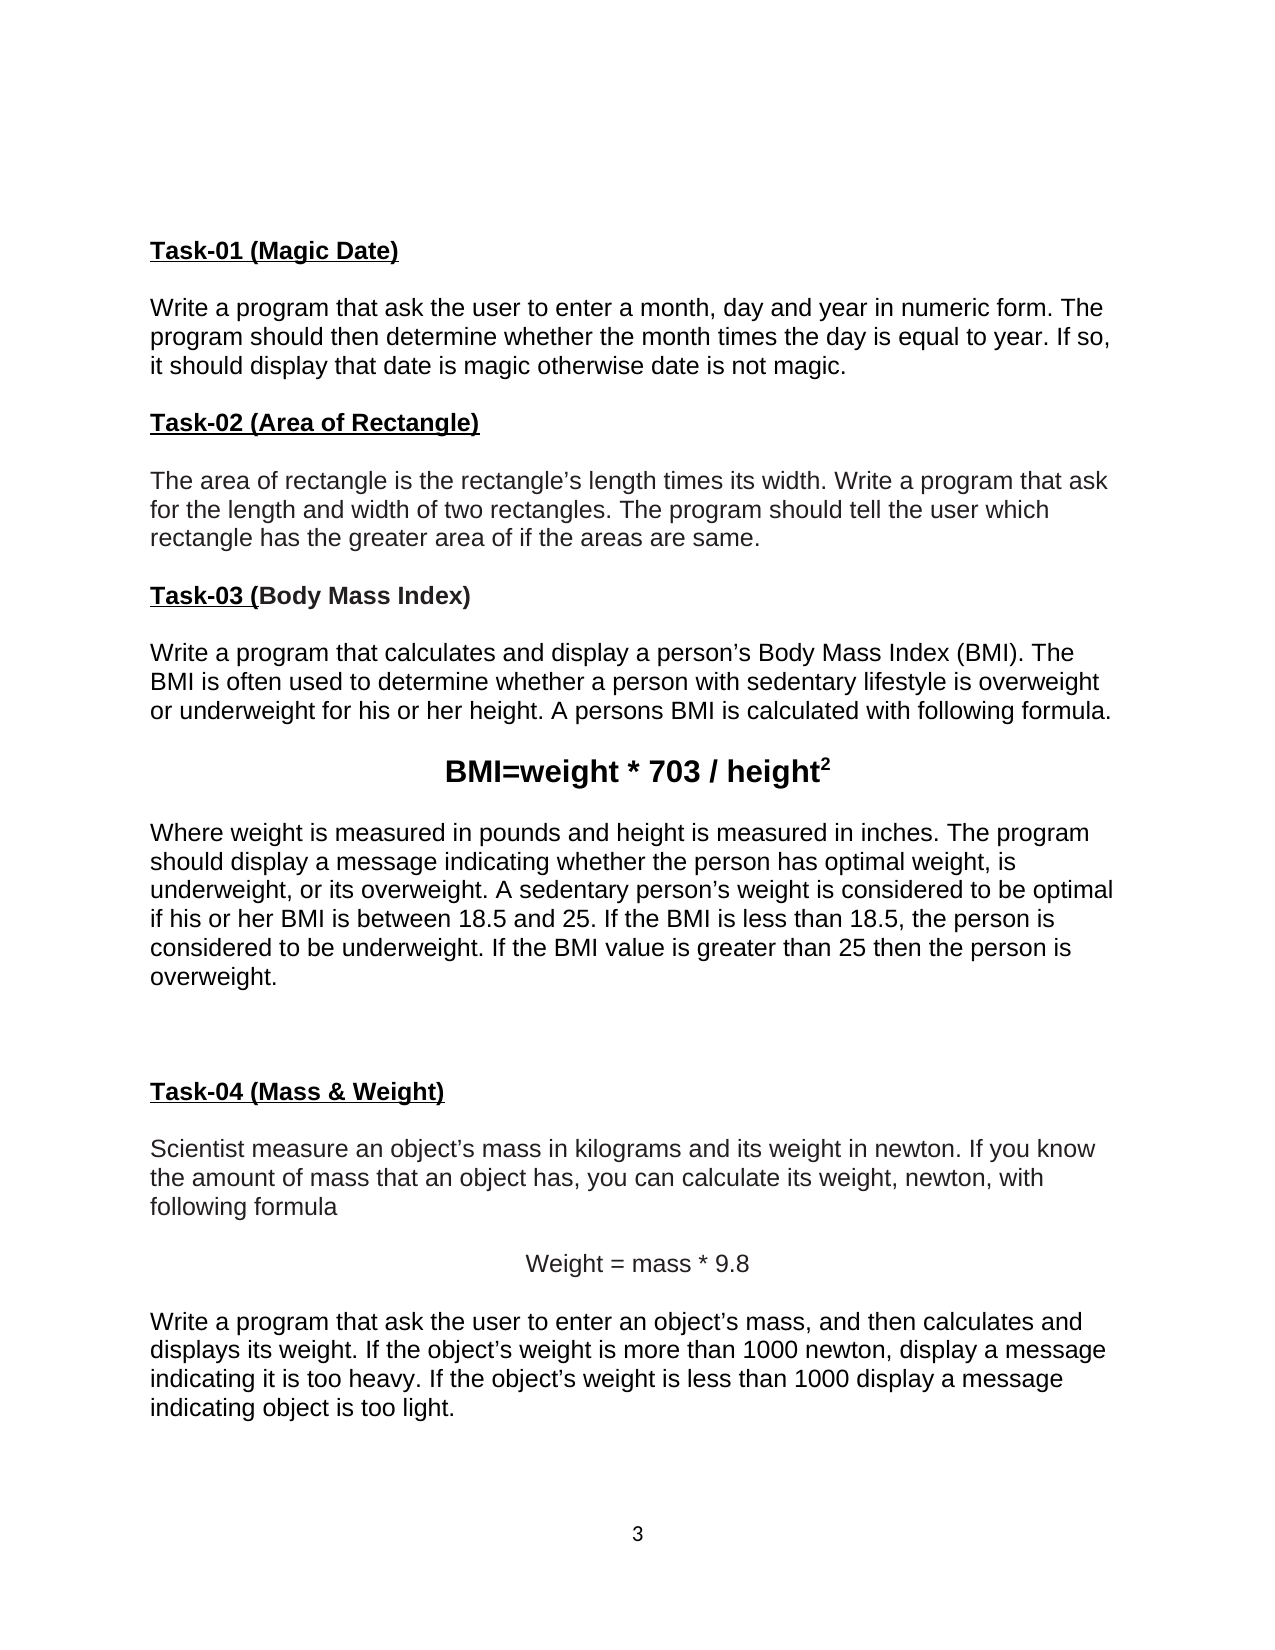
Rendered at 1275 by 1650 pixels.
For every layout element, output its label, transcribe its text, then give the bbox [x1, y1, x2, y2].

text Weight = mass * 9.8 [150, 1249, 1125, 1278]
text Task-02 (Area of Rectangle) [150, 408, 1125, 437]
text Write a program that ask the user to enter a month, day and year in numeric form. The program should then determine whether the month times the day is equal to year. If so, it should display that date is magic otherwise date is not magic. [150, 293, 1125, 379]
text Task-01 (Magic Date) [150, 236, 1125, 264]
text Task-03 (Body Mass Index) [150, 581, 1125, 609]
text Scientist measure an object’s mass in kilograms and its weight in newton. If you know the amount of mass that an object has, you can calculate its weight, newton, with following formula [150, 1134, 1125, 1221]
text The area of rectangle is the rectangle’s length times its width. Write a program that ask for the length and width of two rectangles. The program should tell the user which rectangle has the greater area of if the areas are same. [150, 466, 1125, 552]
text Write a program that ask the user to enter an object’s mass, and then calculates and displays its weight. If the object’s weight is more than 1000 newton, display a message indicating it is too heavy. If the object’s weight is less than 1000 display a message indicating object is too light. [150, 1307, 1125, 1422]
text Task-04 (Mass & Weight) [150, 1077, 1125, 1106]
text BMI=weight * 703 / height2 [150, 753, 1125, 789]
text Where weight is measured in pounds and height is measured in inches. The program should display a message indicating whether the person has optimal weight, is underweight, or its overweight. A sedentary person’s weight is considered to be optimal if his or her BMI is between 18.5 and 25. If the BMI is less than 18.5, the person is considered to be underweight. If the BMI value is greater than 25 then the person is overweight. [150, 818, 1125, 991]
text Write a program that calculates and display a person’s Body Mass Index (BMI). The BMI is often used to determine whether a person with sedentary lifestyle is overweight or underweight for his or her height. A persons BMI is calculated with following formula. [150, 638, 1125, 724]
